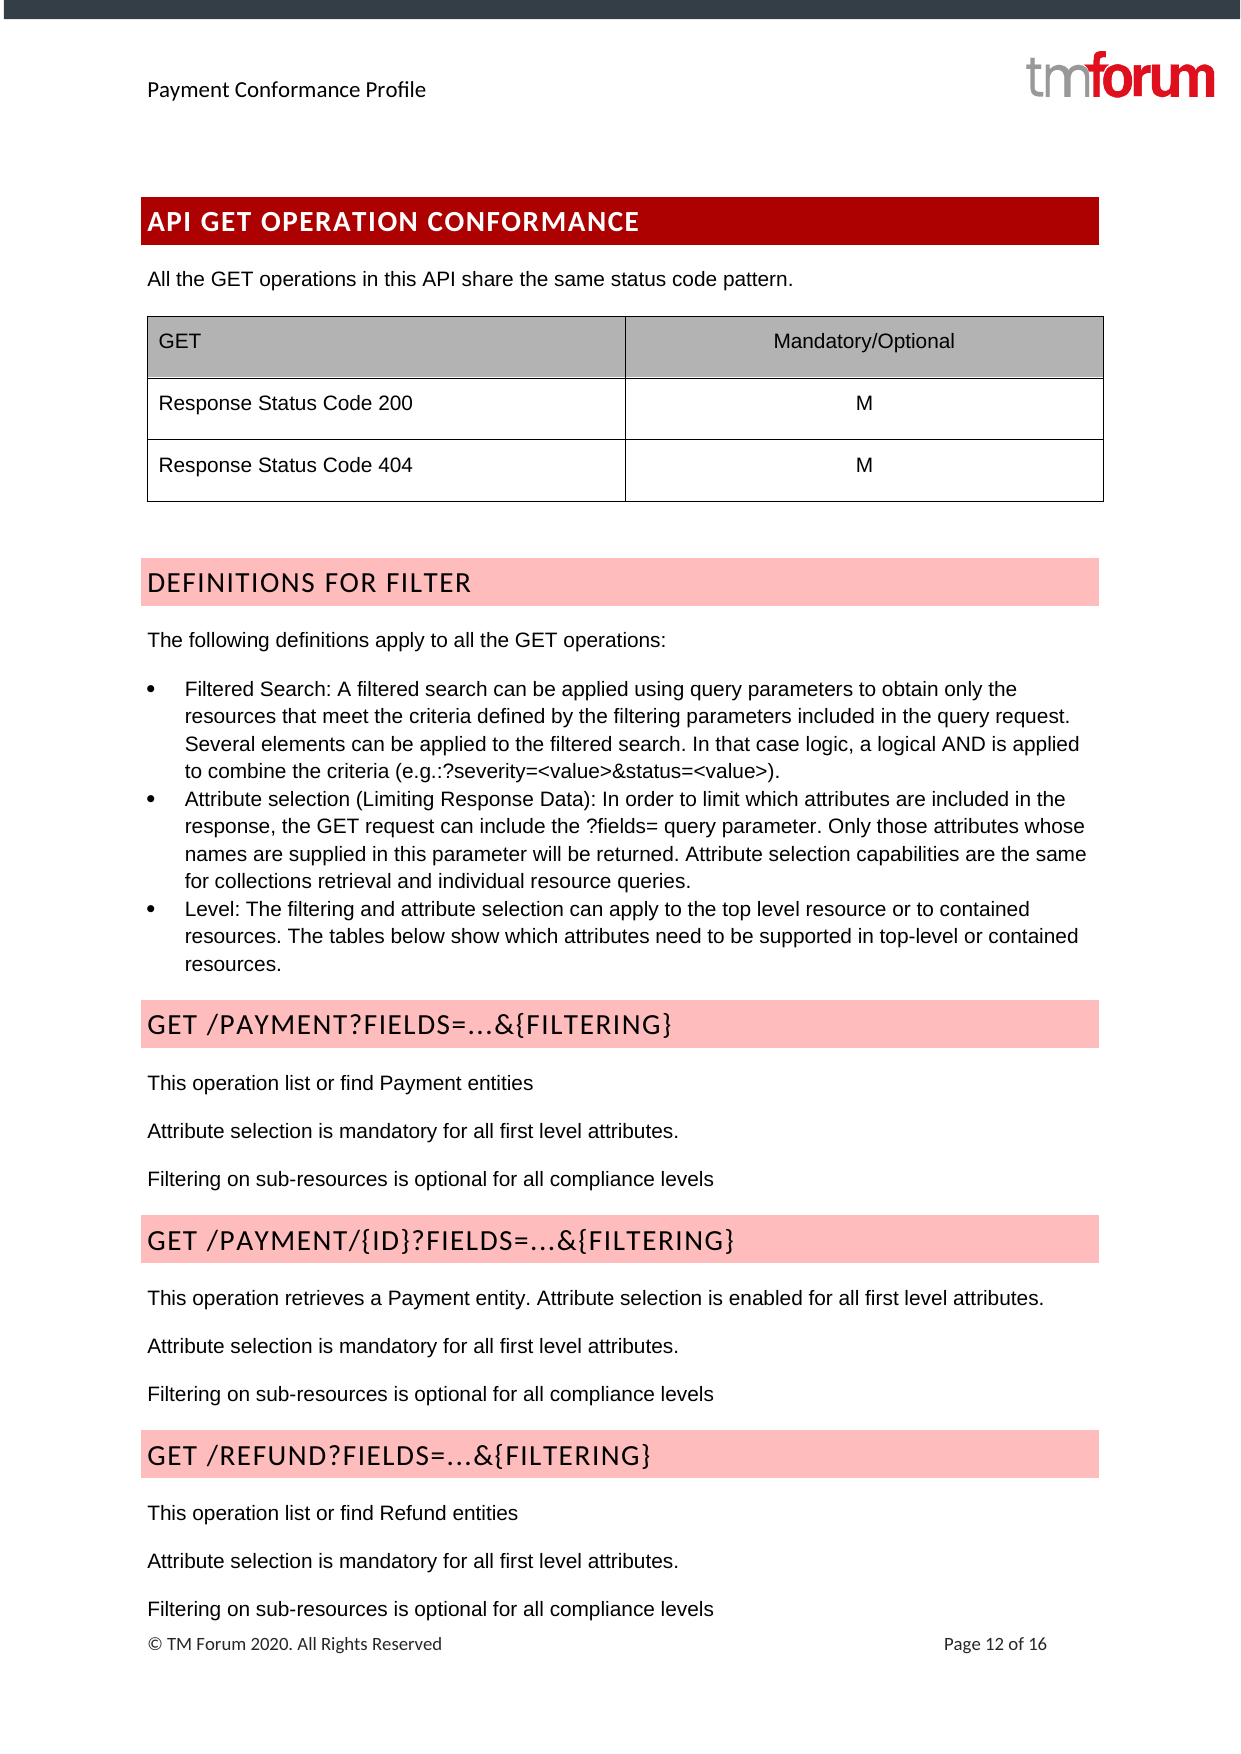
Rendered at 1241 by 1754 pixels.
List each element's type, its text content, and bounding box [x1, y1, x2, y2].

text This operation list or find Payment entities [147, 1070, 1093, 1094]
table_cell M [626, 379, 1103, 439]
subtitle GET /refund?fields=...&{filtering} [147, 1437, 1093, 1472]
picture [3, 0, 1241, 111]
text Filtering on sub-resources is optional for all compliance levels [147, 1382, 1093, 1406]
text All the GET operations in this API share the same status code pattern. [147, 267, 1093, 291]
subtitle Definitions for Filter [147, 564, 1093, 600]
subtitle GET /payment/{id}?fields=...&{filtering} [147, 1222, 1093, 1257]
table_header GET [148, 317, 625, 377]
text Filtering on sub-resources is optional for all compliance levels [147, 1597, 1093, 1621]
table_header Mandatory/Optional [626, 317, 1103, 377]
text Attribute selection is mandatory for all first level attributes. [147, 1119, 1093, 1143]
table_cell Response Status Code 404 [148, 440, 625, 501]
text This operation list or find Refund entities [147, 1501, 1093, 1524]
text This operation retrieves a Payment entity. Attribute selection is enabled for all first level attributes. [147, 1285, 1093, 1309]
table_cell M [626, 440, 1103, 501]
subtitle GET /payment?fields=...&{filtering} [147, 1006, 1093, 1042]
list Attribute selection (Limiting Response Data): In order to limit which attributes are included in the response, the GET request can include the ?fields= query parameter. Only those attributes whose names are supplied in this parameter will be returned. Attribute selection capabilities are the same for collections retrieval and individual resource queries. [147, 787, 1093, 893]
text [147, 1549, 1093, 1573]
list Filtered Search: A filtered search can be applied using query parameters to obtain only the resources that meet the criteria defined by the filtering parameters included in the query request. Several elements can be applied to the filtered search. In that case logic, a logical AND is applied to combine the criteria (e.g.:?severity=<value>&status=<value>). [147, 677, 1093, 783]
text The following definitions apply to all the GET operations: [147, 628, 1093, 652]
text Attribute selection is mandatory for all first level attributes. [147, 1334, 1093, 1358]
list Level: The filtering and attribute selection can apply to the top level resource or to contained resources. The tables below show which attributes need to be supported in top-level or contained resources. [147, 897, 1093, 976]
table_cell Response Status Code 200 [148, 379, 625, 439]
subtitle API GET OPERATION CONFORMANCE [147, 204, 1093, 239]
text Filtering on sub-resources is optional for all compliance levels [147, 1167, 1093, 1191]
